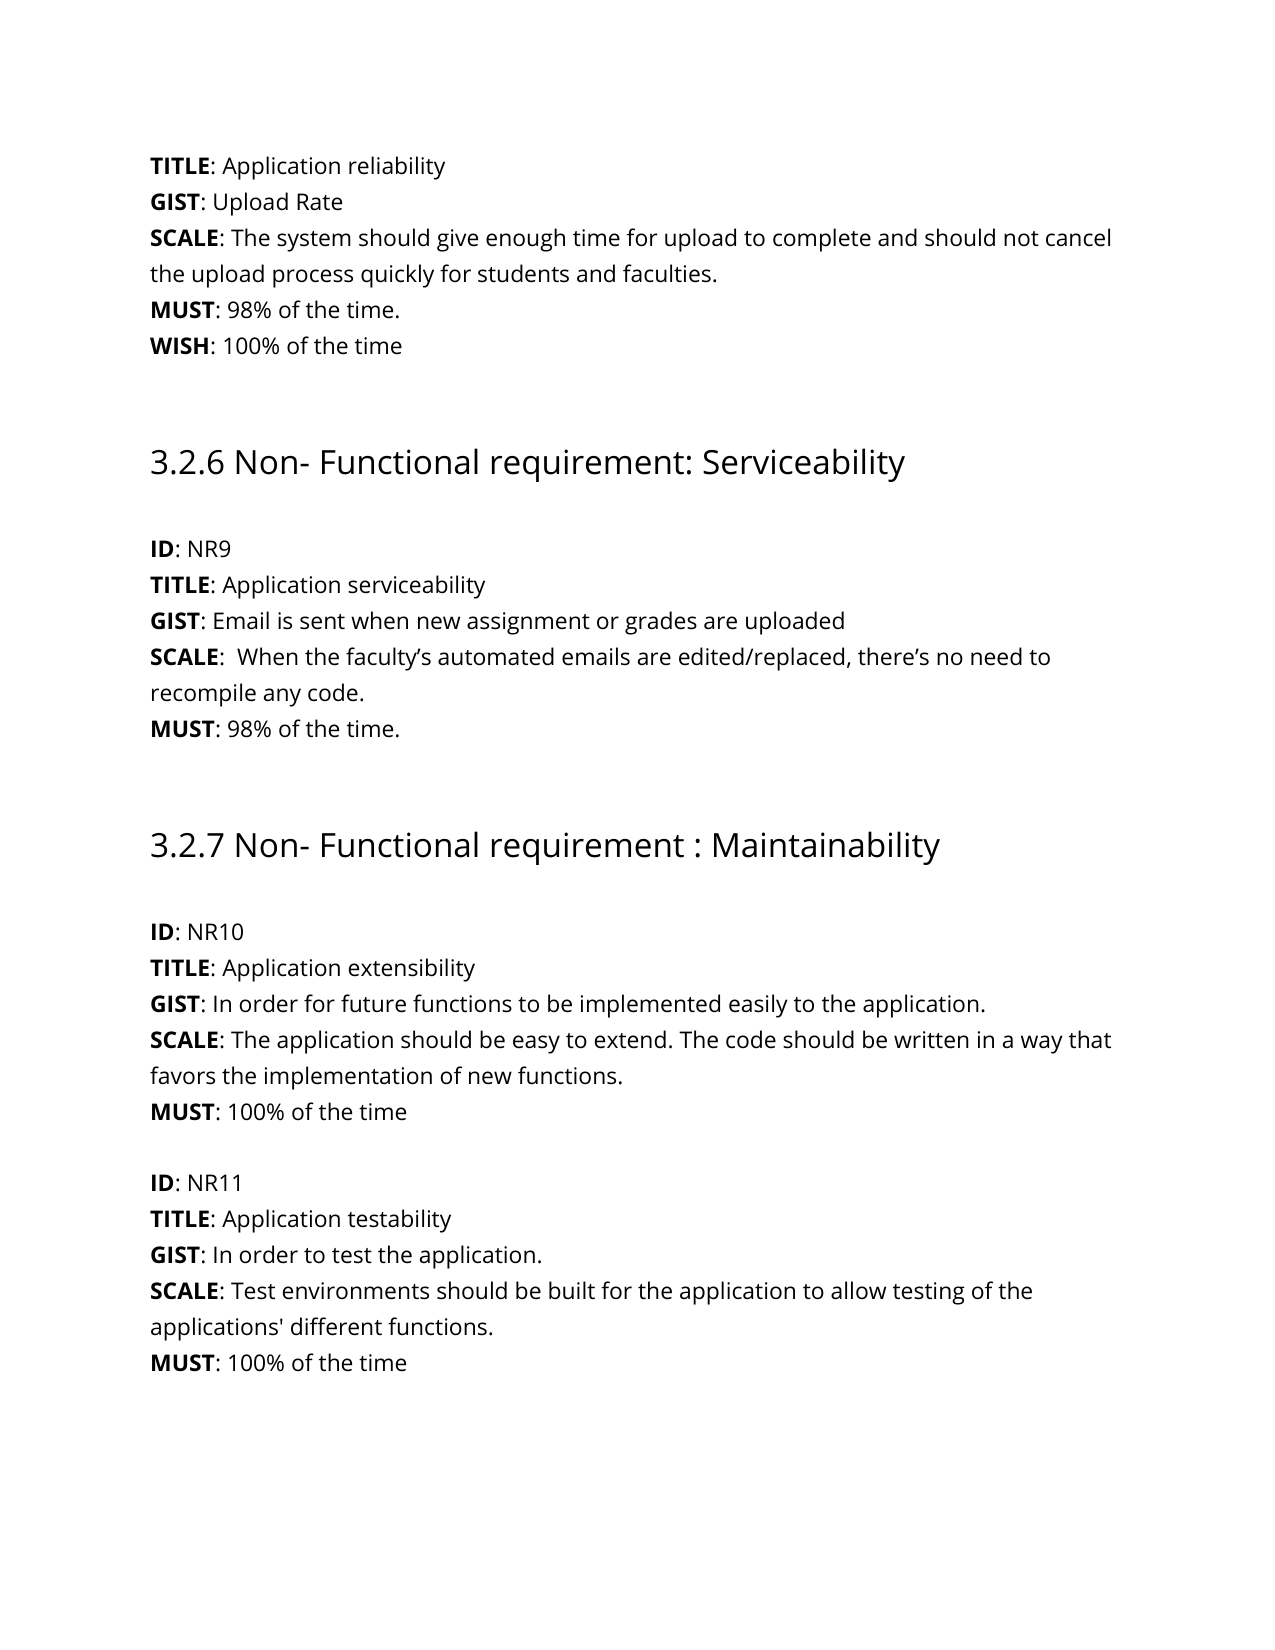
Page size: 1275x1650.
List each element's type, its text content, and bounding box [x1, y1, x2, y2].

text TITLE: Application reliability [150, 150, 1125, 181]
text GIST: Email is sent when new assignment or grades are uploaded [150, 605, 1125, 636]
text SCALE: When the faculty’s automated emails are edited/replaced, there’s no need to recompile any code. [150, 641, 1125, 708]
subtitle 3.2.6 Non- Functional requirement: Serviceability [150, 439, 1125, 484]
text MUST: 100% of the time [150, 1096, 1125, 1127]
text MUST: 98% of the time. [150, 294, 1125, 325]
text ID: NR9 [150, 533, 1125, 564]
text GIST: Upload Rate [150, 186, 1125, 217]
text GIST: In order to test the application. [150, 1239, 1125, 1271]
text SCALE: The application should be easy to extend. The code should be written in a way that favors the implementation of new functions. [150, 1024, 1125, 1091]
text WISH: 100% of the time [150, 330, 1125, 361]
text TITLE: Application extensibility [150, 952, 1125, 983]
text GIST: In order for future functions to be implemented easily to the application. [150, 988, 1125, 1019]
text ID: NR10 [150, 916, 1125, 947]
text SCALE: The system should give enough time for upload to complete and should not cancel the upload process quickly for students and faculties. [150, 222, 1125, 289]
subtitle 3.2.7 Non- Functional requirement : Maintainability [150, 822, 1125, 867]
text MUST: 100% of the time [150, 1347, 1125, 1378]
text ID: NR11 [150, 1167, 1125, 1199]
text SCALE: Test environments should be built for the application to allow testing of the applications' different functions. [150, 1275, 1125, 1342]
text TITLE: Application testability [150, 1203, 1125, 1234]
text TITLE: Application serviceability [150, 569, 1125, 600]
text MUST: 98% of the time. [150, 713, 1125, 744]
